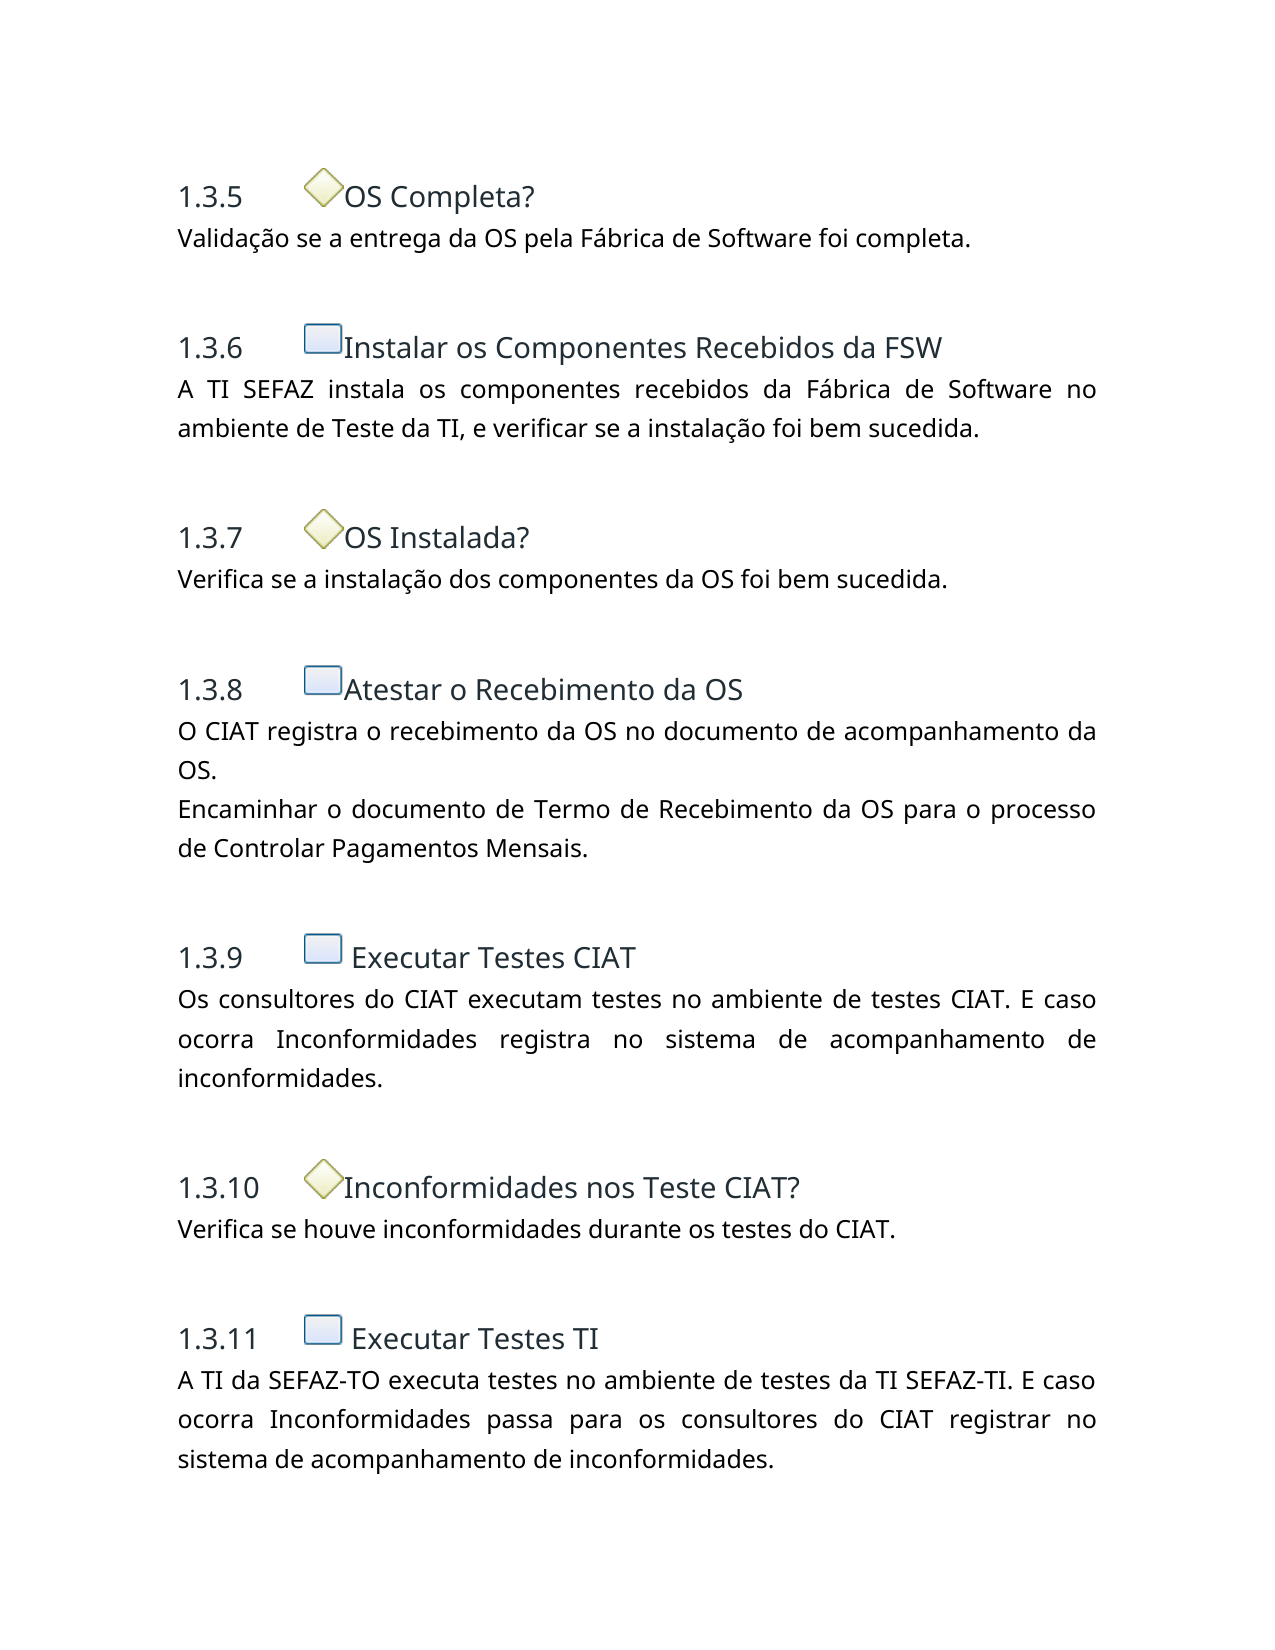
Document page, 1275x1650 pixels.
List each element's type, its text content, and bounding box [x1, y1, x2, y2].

picture [304, 168, 344, 207]
subtitle OS Completa? [177, 168, 1098, 216]
picture [304, 509, 344, 549]
text A TI da SEFAZ-TO executa testes no ambiente de testes da TI SEFAZ-TI. E caso ocorra Inconformidades passa para os consultores do CIAT registrar no sistema de acompanhamento de inconformidades. [177, 1363, 1098, 1475]
text Validação se a entrega da OS pela Fábrica de Software foi completa. [177, 220, 1098, 254]
picture [304, 1159, 344, 1199]
text A TI SEFAZ instala os componentes recebidos da Fábrica de Software no ambiente de Teste da TI, e verificar se a instalação foi bem sucedida. [177, 372, 1098, 445]
subtitle Executar Testes CIAT [177, 930, 1098, 977]
picture [304, 319, 344, 359]
subtitle Instalar os Componentes Recebidos da FSW [177, 319, 1098, 367]
text Verifica se a instalação dos componentes da OS foi bem sucedida. [177, 562, 1098, 596]
subtitle OS Instalada? [177, 510, 1098, 557]
text Os consultores do CIAT executam testes no ambiente de testes CIAT. E caso ocorra Inconformidades registra no sistema de acompanhamento de inconformidades. [177, 982, 1098, 1094]
subtitle Atestar o Recebimento da OS [177, 661, 1098, 709]
picture [304, 661, 344, 700]
text O CIAT registra o recebimento da OS no documento de acompanhamento da OS. [177, 713, 1098, 787]
subtitle Executar Testes TI [177, 1311, 1098, 1358]
subtitle Inconformidades nos Teste CIAT? [177, 1159, 1098, 1207]
text Verifica se houve inconformidades durante os testes do CIAT. [177, 1212, 1098, 1246]
picture [304, 929, 344, 969]
picture [304, 1310, 344, 1350]
text Encaminhar o documento de Termo de Recebimento da OS para o processo de Controlar Pagamentos Mensais. [177, 792, 1098, 865]
